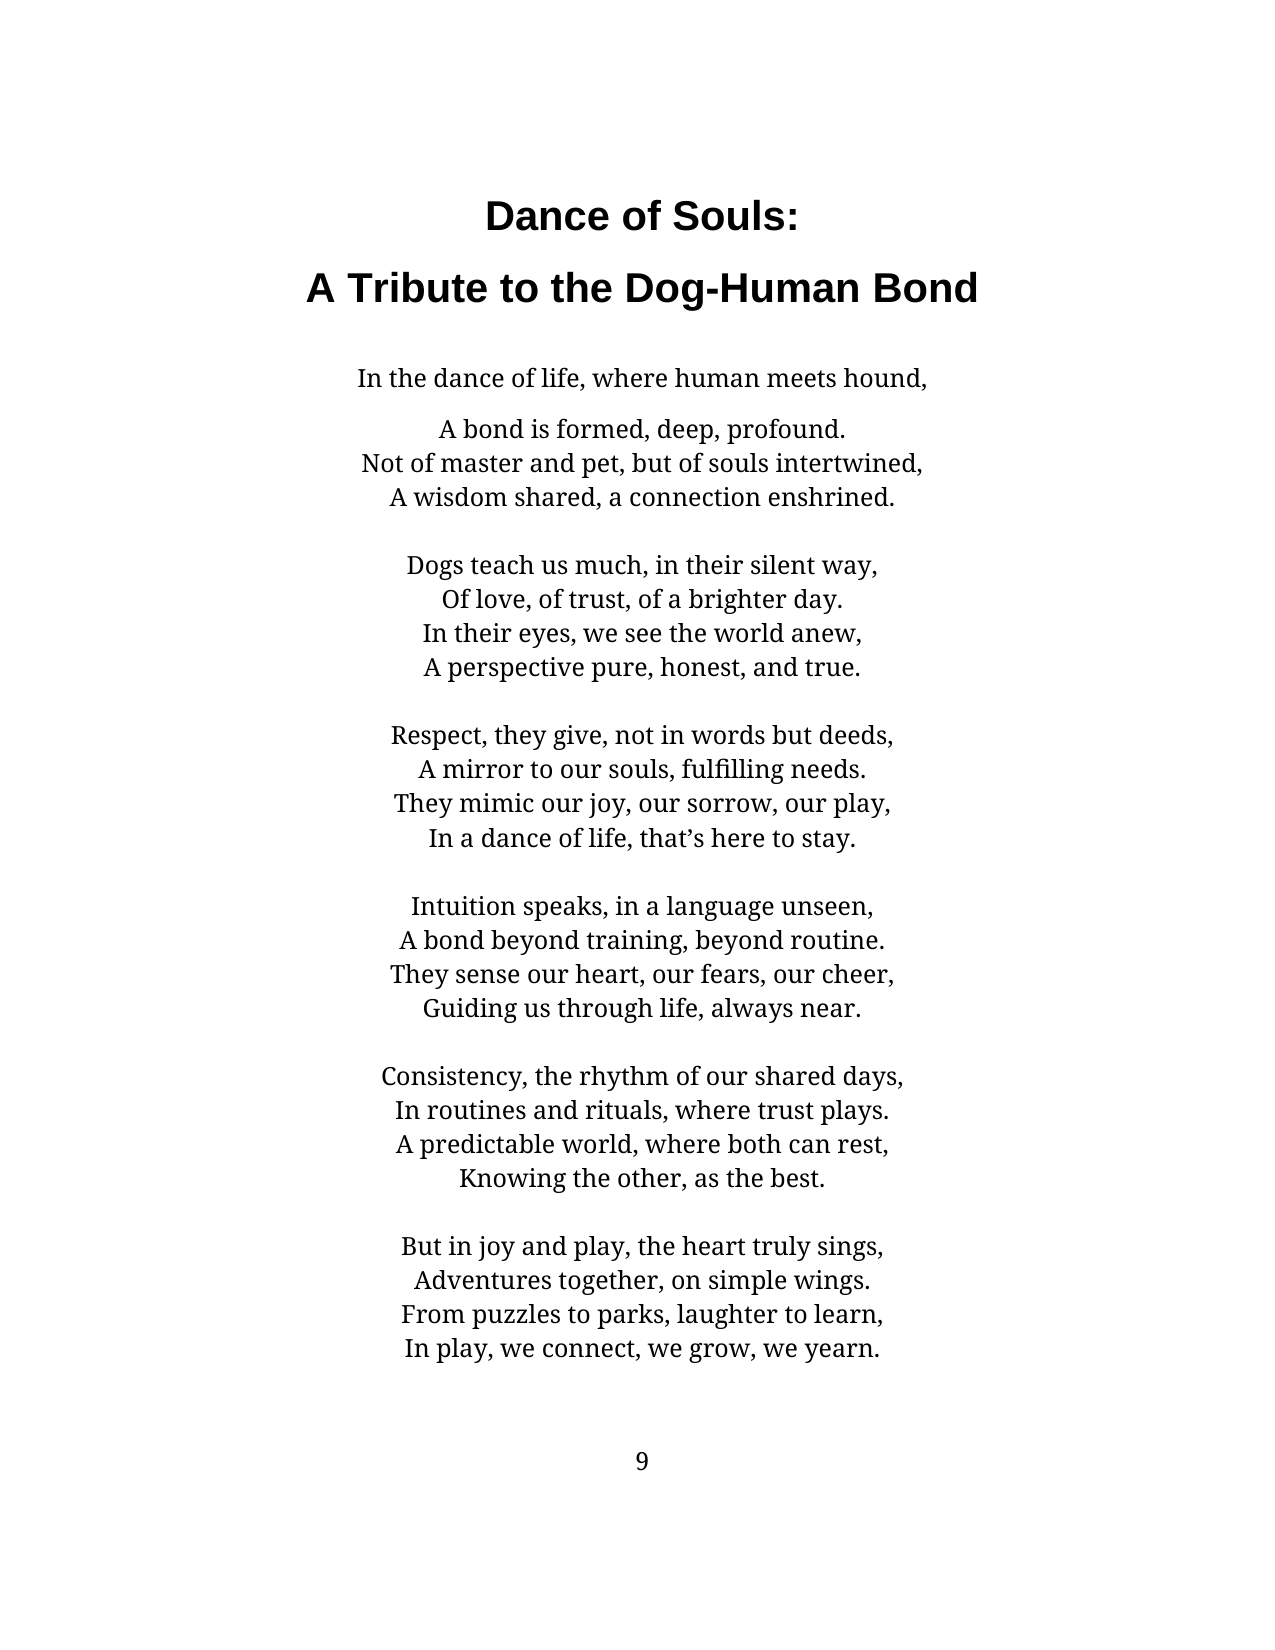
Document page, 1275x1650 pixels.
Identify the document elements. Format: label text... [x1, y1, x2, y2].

text A mirror to our souls, fulfilling needs. [150, 752, 1134, 786]
text Respect, they give, not in words but deeds, [150, 718, 1134, 752]
subtitle Dance of Souls: A Tribute to the Dog-Human Bond [150, 192, 1134, 311]
text Knowing the other, as the best. [150, 1161, 1134, 1195]
text A bond beyond training, beyond routine. [150, 922, 1134, 956]
text In routines and rituals, where trust plays. [150, 1093, 1134, 1127]
text Guiding us through life, always near. [150, 991, 1134, 1024]
text In a dance of life, that’s here to stay. [150, 820, 1134, 854]
text Consistency, the rhythm of our shared days, [150, 1059, 1134, 1093]
text A perspective pure, honest, and true. [150, 650, 1134, 684]
text A bond is formed, deep, profound. [150, 411, 1134, 446]
text Of love, of trust, of a brighter day. [150, 582, 1134, 616]
text Not of master and pet, but of souls intertwined, [150, 446, 1134, 479]
text A predictable world, where both can rest, [150, 1127, 1134, 1161]
text In play, we connect, we grow, we yearn. [150, 1331, 1134, 1365]
text But in joy and play, the heart truly sings, [150, 1229, 1134, 1263]
text They sense our heart, our fears, our cheer, [150, 956, 1134, 991]
text They mimic our joy, our sorrow, our play, [150, 786, 1134, 820]
text From puzzles to parks, laughter to learn, [150, 1297, 1134, 1331]
text Intuition speaks, in a language unseen, [150, 888, 1134, 922]
text A wisdom shared, a connection enshrined. [150, 479, 1134, 514]
text Dogs teach us much, in their silent way, [150, 548, 1134, 582]
text Adventures together, on simple wings. [150, 1263, 1134, 1297]
text In their eyes, we see the world anew, [150, 616, 1134, 650]
text In the dance of life, where human meets hound, [150, 360, 1134, 394]
